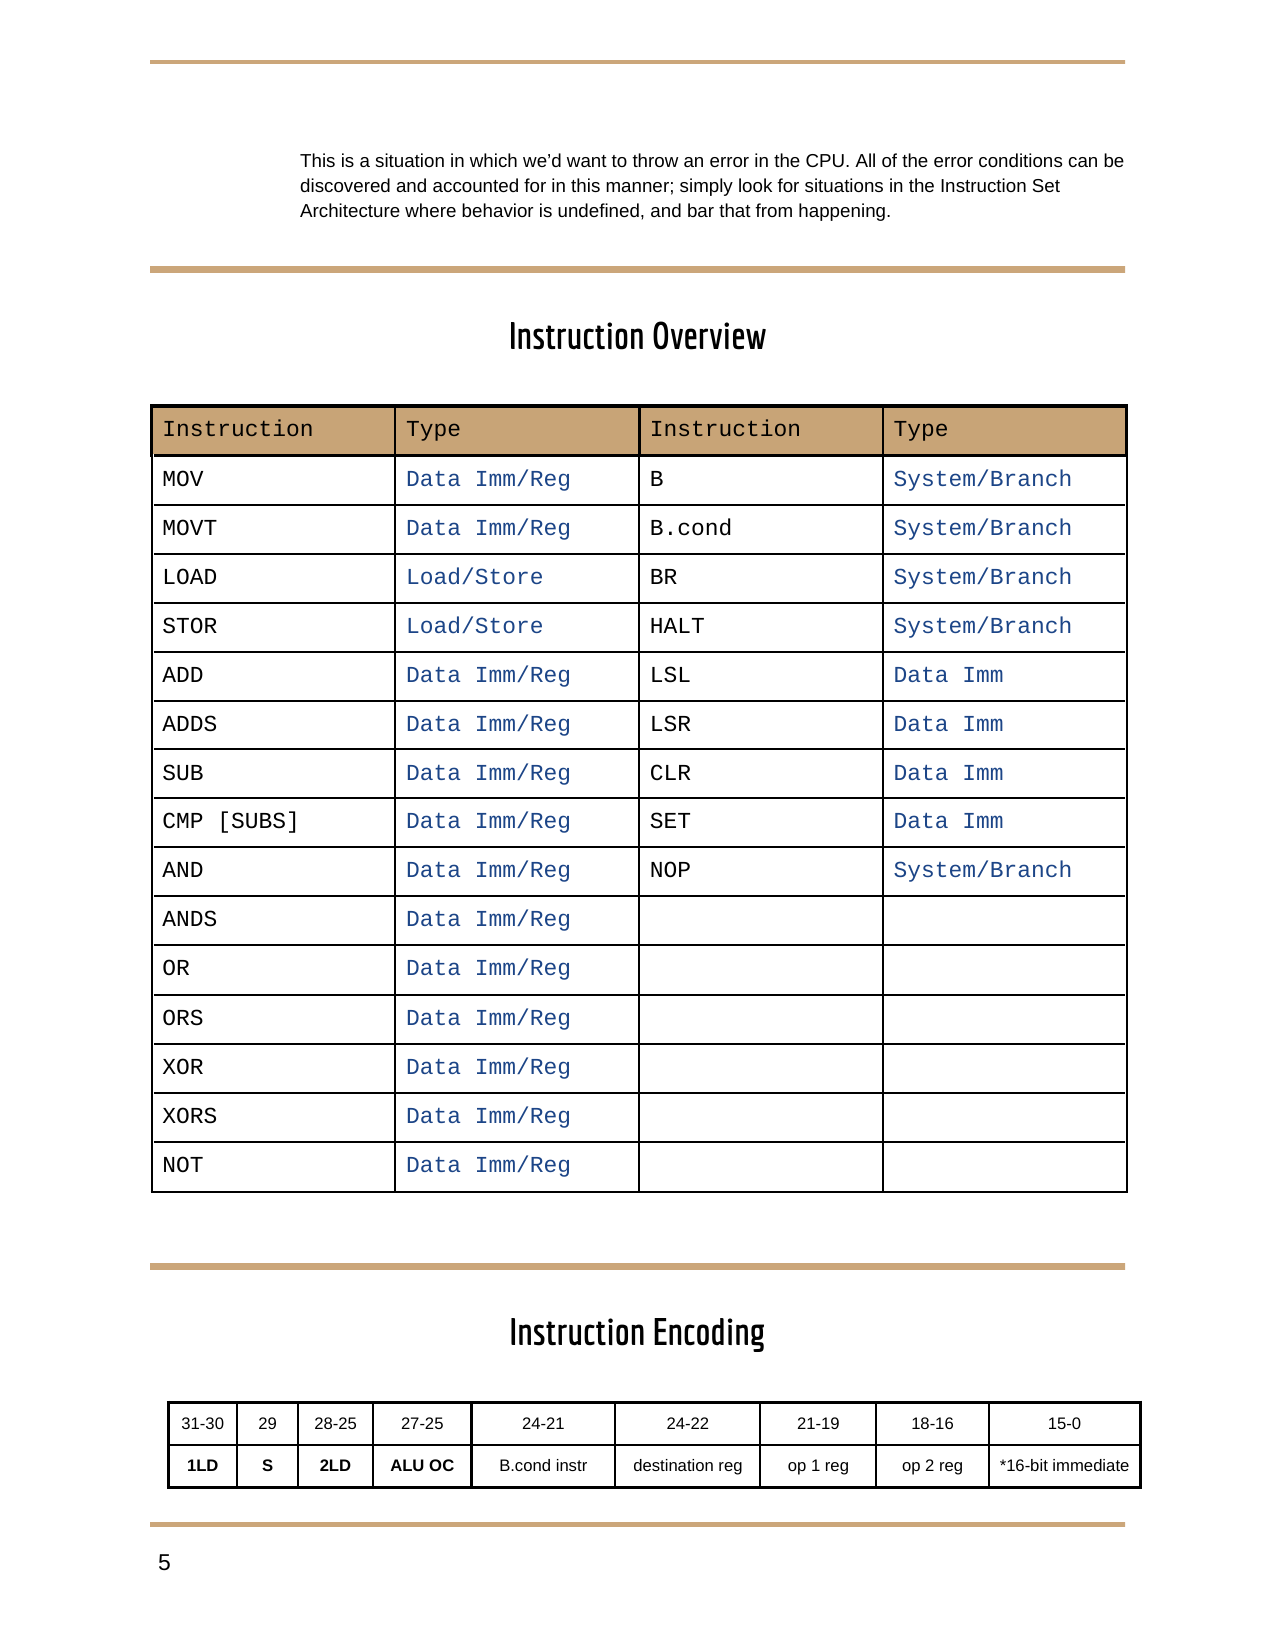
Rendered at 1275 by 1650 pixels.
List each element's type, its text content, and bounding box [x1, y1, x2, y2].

table_cell Data Imm [884, 651, 1126, 699]
subtitle Instruction Overview [150, 314, 1125, 357]
table_cell [640, 1094, 882, 1141]
text This is a situation in which we’d want to throw an error in the CPU. All of the error conditions can be discovered and accounted for in this manner; simply look for situations in the Instruction Set Architecture where behavior is undefined, and bar that from happening. [300, 150, 1125, 221]
picture [150, 60, 1125, 64]
table_cell [884, 1141, 1126, 1191]
table_cell CLR [640, 750, 882, 797]
table_cell B [640, 457, 882, 504]
table_cell Data Imm/Reg [396, 897, 638, 944]
table_cell AND [153, 847, 394, 895]
subtitle Instruction Encoding [150, 1310, 1125, 1353]
table_cell HALT [640, 604, 882, 651]
table_cell [640, 946, 882, 993]
table_cell 1LD [170, 1446, 236, 1486]
table_header Type [396, 408, 638, 454]
table_cell System/Branch [884, 457, 1126, 504]
table_cell Data Imm/Reg [396, 506, 638, 553]
table_cell Data Imm/Reg [396, 946, 638, 993]
table_cell [640, 1045, 882, 1092]
table_cell *16-bit immediate [990, 1446, 1139, 1486]
table_cell SET [640, 799, 882, 846]
table_cell [884, 944, 1126, 993]
table_header Instruction [641, 408, 882, 454]
table_cell System/Branch [884, 602, 1126, 651]
table_header Type [884, 408, 1125, 454]
table_cell [640, 996, 882, 1043]
table_cell op 1 reg [761, 1446, 875, 1486]
table_cell [884, 1043, 1126, 1092]
table_header 15-0 [990, 1404, 1139, 1444]
table_cell [884, 895, 1126, 944]
table_cell CMP [SUBS] [153, 798, 394, 846]
table_cell B.cond [640, 506, 882, 553]
table_cell Data Imm [884, 700, 1126, 748]
table_header Instruction [153, 408, 394, 454]
table_cell Data Imm/Reg [396, 848, 638, 895]
table_cell S [238, 1446, 297, 1486]
table_cell Data Imm/Reg [396, 996, 638, 1043]
table_cell Data Imm/Reg [396, 799, 638, 846]
table_cell LOAD [153, 554, 394, 602]
table_header 18-16 [877, 1404, 988, 1444]
table_cell MOV [153, 455, 394, 504]
table_cell Data Imm/Reg [396, 1045, 638, 1092]
table_header 31-30 [170, 1404, 236, 1444]
table_cell XORS [153, 1093, 394, 1141]
picture [150, 1263, 1125, 1270]
table_cell Data Imm/Reg [396, 1094, 638, 1141]
table_cell B.cond instr [473, 1446, 614, 1486]
table_cell Data Imm/Reg [396, 653, 638, 699]
table_header 28-25 [299, 1404, 372, 1444]
table_header 24-22 [616, 1404, 759, 1444]
table_header 27-25 [374, 1404, 470, 1444]
table_cell MOVT [153, 505, 394, 553]
table_cell Data Imm/Reg [396, 702, 638, 748]
table_cell Data Imm/Reg [396, 750, 638, 797]
table_cell OR [153, 945, 394, 993]
table_cell BR [640, 555, 882, 602]
table_header 24-21 [473, 1404, 614, 1444]
table_cell [640, 1143, 882, 1191]
table_cell ADDS [153, 701, 394, 748]
table_cell 2LD [299, 1446, 372, 1486]
table_cell [884, 1092, 1126, 1141]
table_cell ANDS [153, 896, 394, 944]
table_cell [884, 994, 1126, 1043]
table_cell NOP [640, 848, 882, 895]
picture [150, 1522, 1125, 1527]
table_header 29 [238, 1404, 297, 1444]
table_cell Data Imm [884, 797, 1126, 846]
table_cell destination reg [616, 1446, 759, 1486]
table_cell Data Imm/Reg [396, 1143, 638, 1191]
table_cell Data Imm [884, 748, 1126, 797]
table_cell ORS [153, 995, 394, 1043]
table_cell System/Branch [884, 504, 1126, 553]
table_cell Load/Store [396, 604, 638, 651]
table_cell ALU OC [374, 1446, 470, 1486]
table_cell System/Branch [884, 846, 1126, 895]
table_cell System/Branch [884, 553, 1126, 602]
table_cell op 2 reg [877, 1446, 988, 1486]
table_cell Data Imm/Reg [396, 457, 638, 504]
table_cell SUB [153, 749, 394, 797]
table_cell NOT [153, 1142, 394, 1191]
table_cell ADD [153, 652, 394, 699]
table_header 21-19 [761, 1404, 875, 1444]
picture [150, 266, 1125, 273]
table_cell LSL [640, 653, 882, 699]
table_cell XOR [153, 1044, 394, 1092]
table_cell LSR [640, 702, 882, 748]
table_cell Load/Store [396, 555, 638, 602]
table_cell [640, 897, 882, 944]
table_cell STOR [153, 603, 394, 651]
